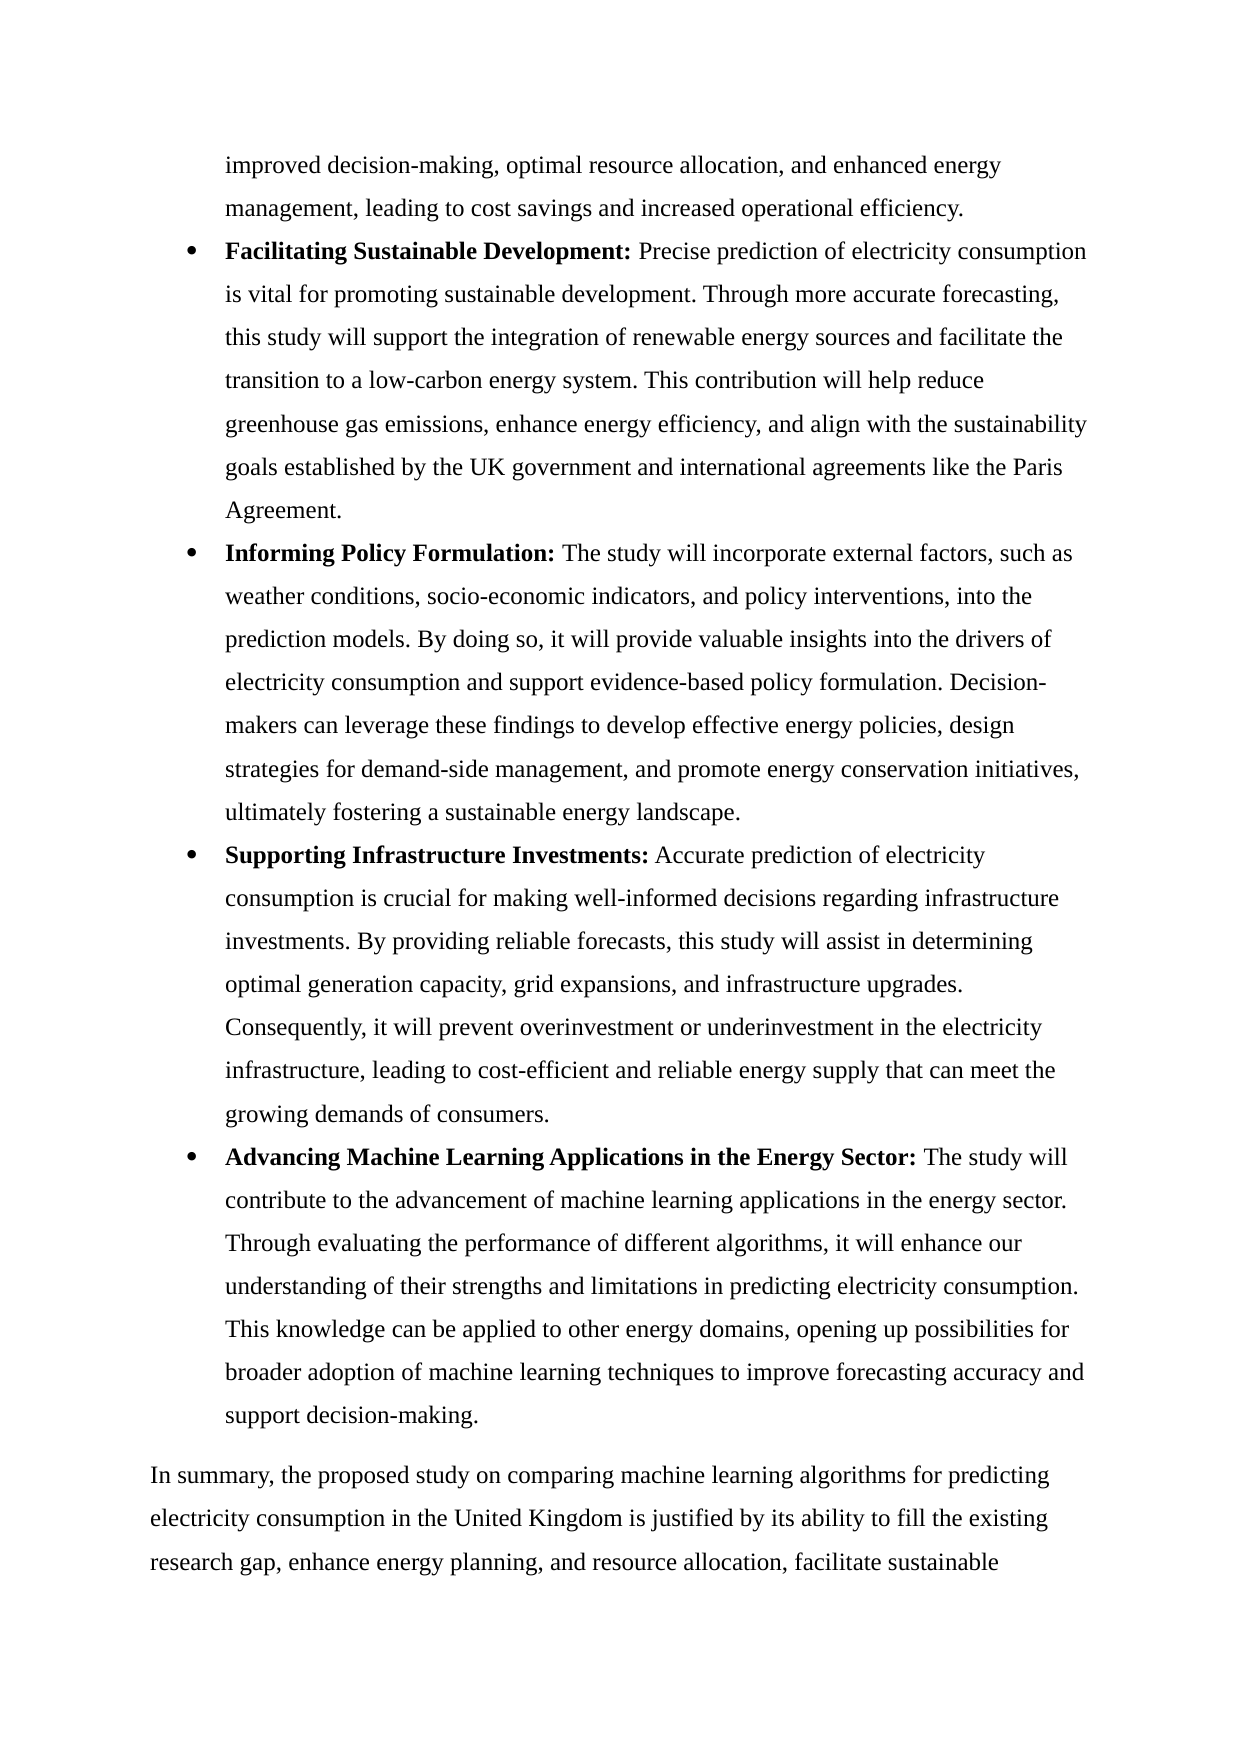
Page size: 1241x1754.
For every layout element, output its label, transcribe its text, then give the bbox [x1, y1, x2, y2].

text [150, 1460, 1090, 1575]
list Supporting Infrastructure Investments: Accurate prediction of electricity consumption is crucial for making well-informed decisions regarding infrastructure investments. By providing reliable forecasts, this study will assist in determining optimal generation capacity, grid expansions, and infrastructure upgrades. Consequently, it will prevent overinvestment or underinvestment in the electricity infrastructure, leading to cost-efficient and reliable energy supply that can meet the growing demands of consumers. [187, 840, 1090, 1127]
list Informing Policy Formulation: The study will incorporate external factors, such as weather conditions, socio-economic indicators, and policy interventions, into the prediction models. By doing so, it will provide valuable insights into the drivers of electricity consumption and support evidence-based policy formulation. Decision-makers can leverage these findings to develop effective energy policies, design strategies for demand-side management, and promote energy conservation initiatives, ultimately fostering a sustainable energy landscape. [187, 538, 1090, 826]
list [187, 150, 1090, 222]
list Facilitating Sustainable Development: Precise prediction of electricity consumption is vital for promoting sustainable development. Through more accurate forecasting, this study will support the integration of renewable energy sources and facilitate the transition to a low-carbon energy system. This contribution will help reduce greenhouse gas emissions, enhance energy efficiency, and align with the sustainability goals established by the UK government and international agreements like the Paris Agreement. [187, 236, 1090, 524]
list Advancing Machine Learning Applications in the Energy Sector: The study will contribute to the advancement of machine learning applications in the energy sector. Through evaluating the performance of different algorithms, it will enhance our understanding of their strengths and limitations in predicting electricity consumption. This knowledge can be applied to other energy domains, opening up possibilities for broader adoption of machine learning techniques to improve forecasting accuracy and support decision-making. [187, 1142, 1090, 1429]
